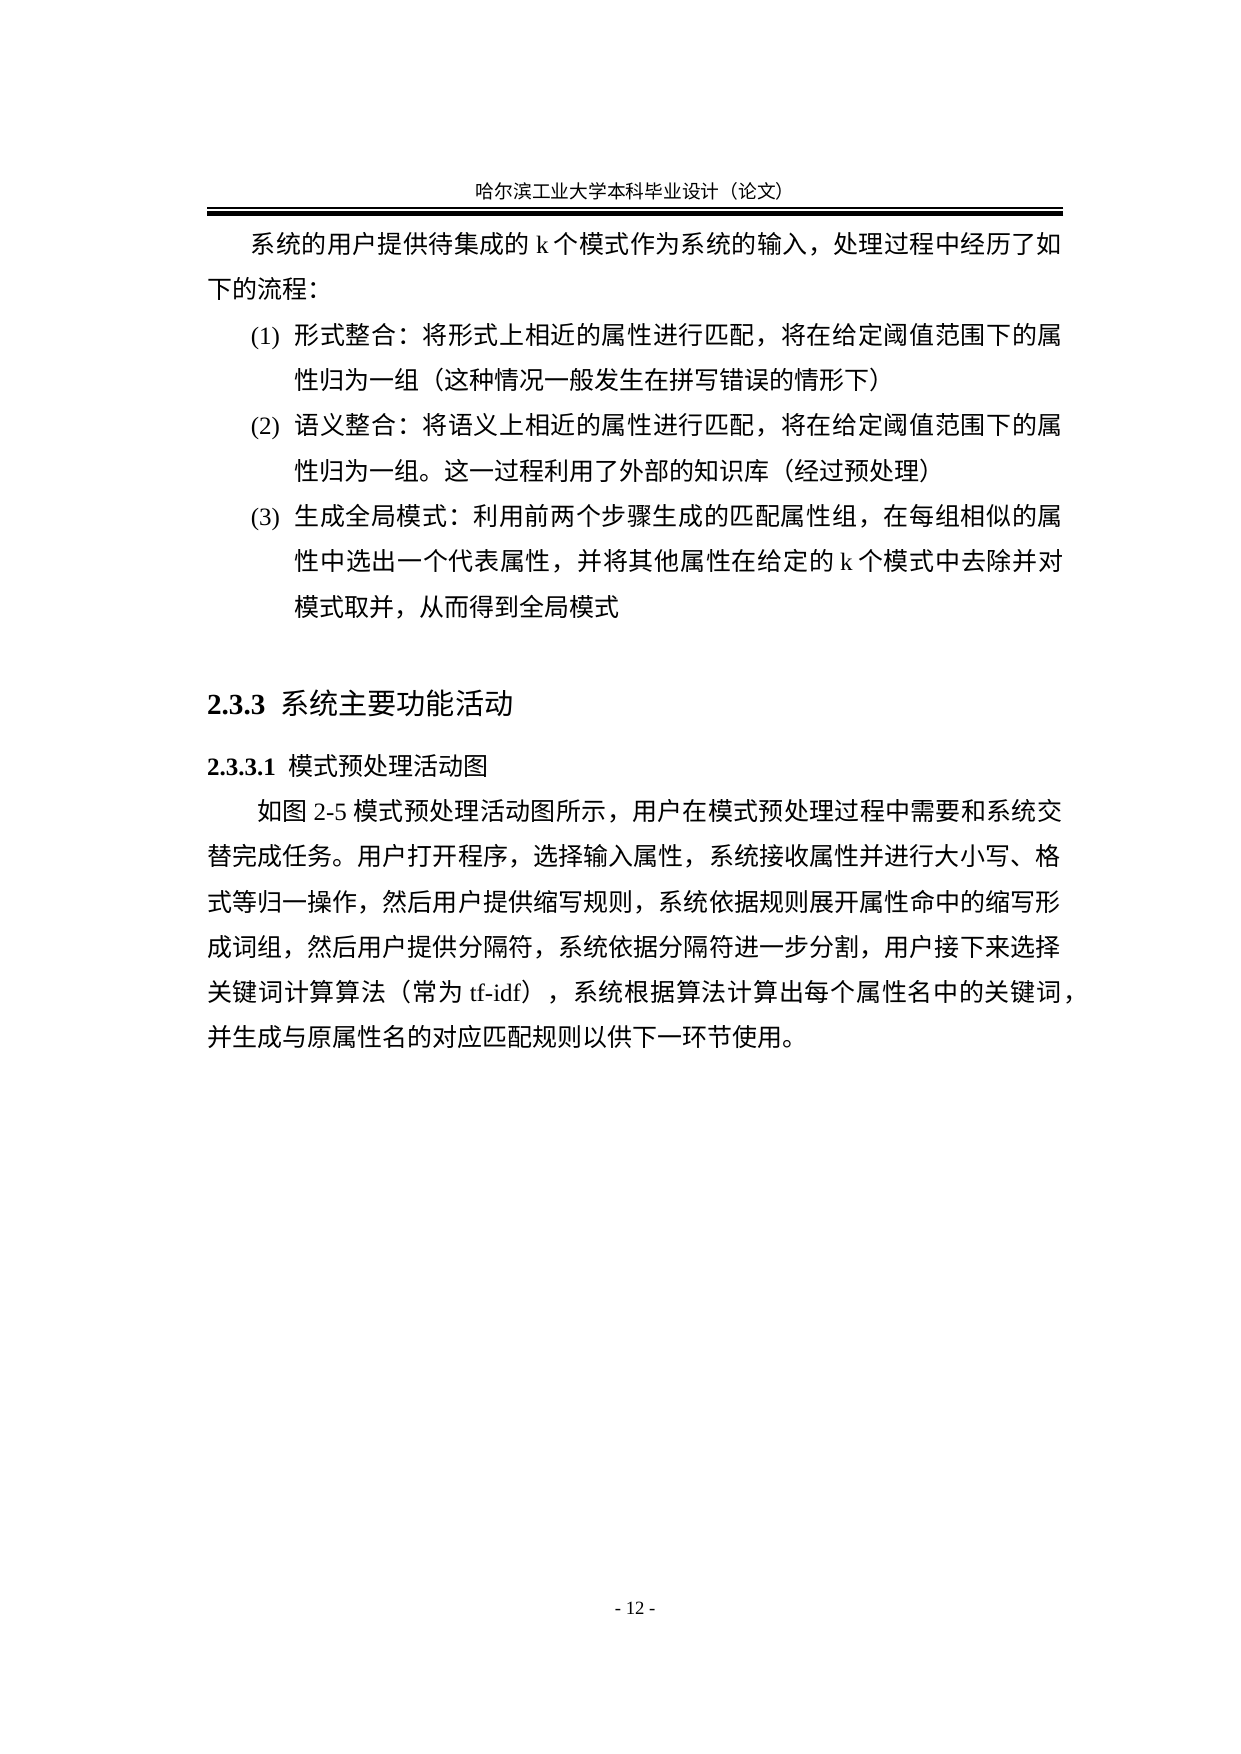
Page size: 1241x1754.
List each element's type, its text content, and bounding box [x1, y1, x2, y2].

list 语义整合：将语义上相近的属性进行匹配，将在给定阈值范围下的属性归为一组。这一过程利用了外部的知识库（经过预处理） [251, 406, 1063, 487]
list 形式整合：将形式上相近的属性进行匹配，将在给定阈值范围下的属性归为一组（这种情况一般发生在拼写错误的情形下） [251, 315, 1063, 397]
subtitle 模式预处理活动图 [207, 746, 1063, 782]
subtitle 系统主要功能活动 [207, 681, 1063, 723]
text 系统的用户提供待集成的k个模式作为系统的输入，处理过程中经历了如下的流程： [207, 224, 1063, 306]
list 生成全局模式：利用前两个步骤生成的匹配属性组，在每组相似的属性中选出一个代表属性，并将其他属性在给定的k个模式中去除并对模式取并，从而得到全局模式 [251, 496, 1063, 623]
